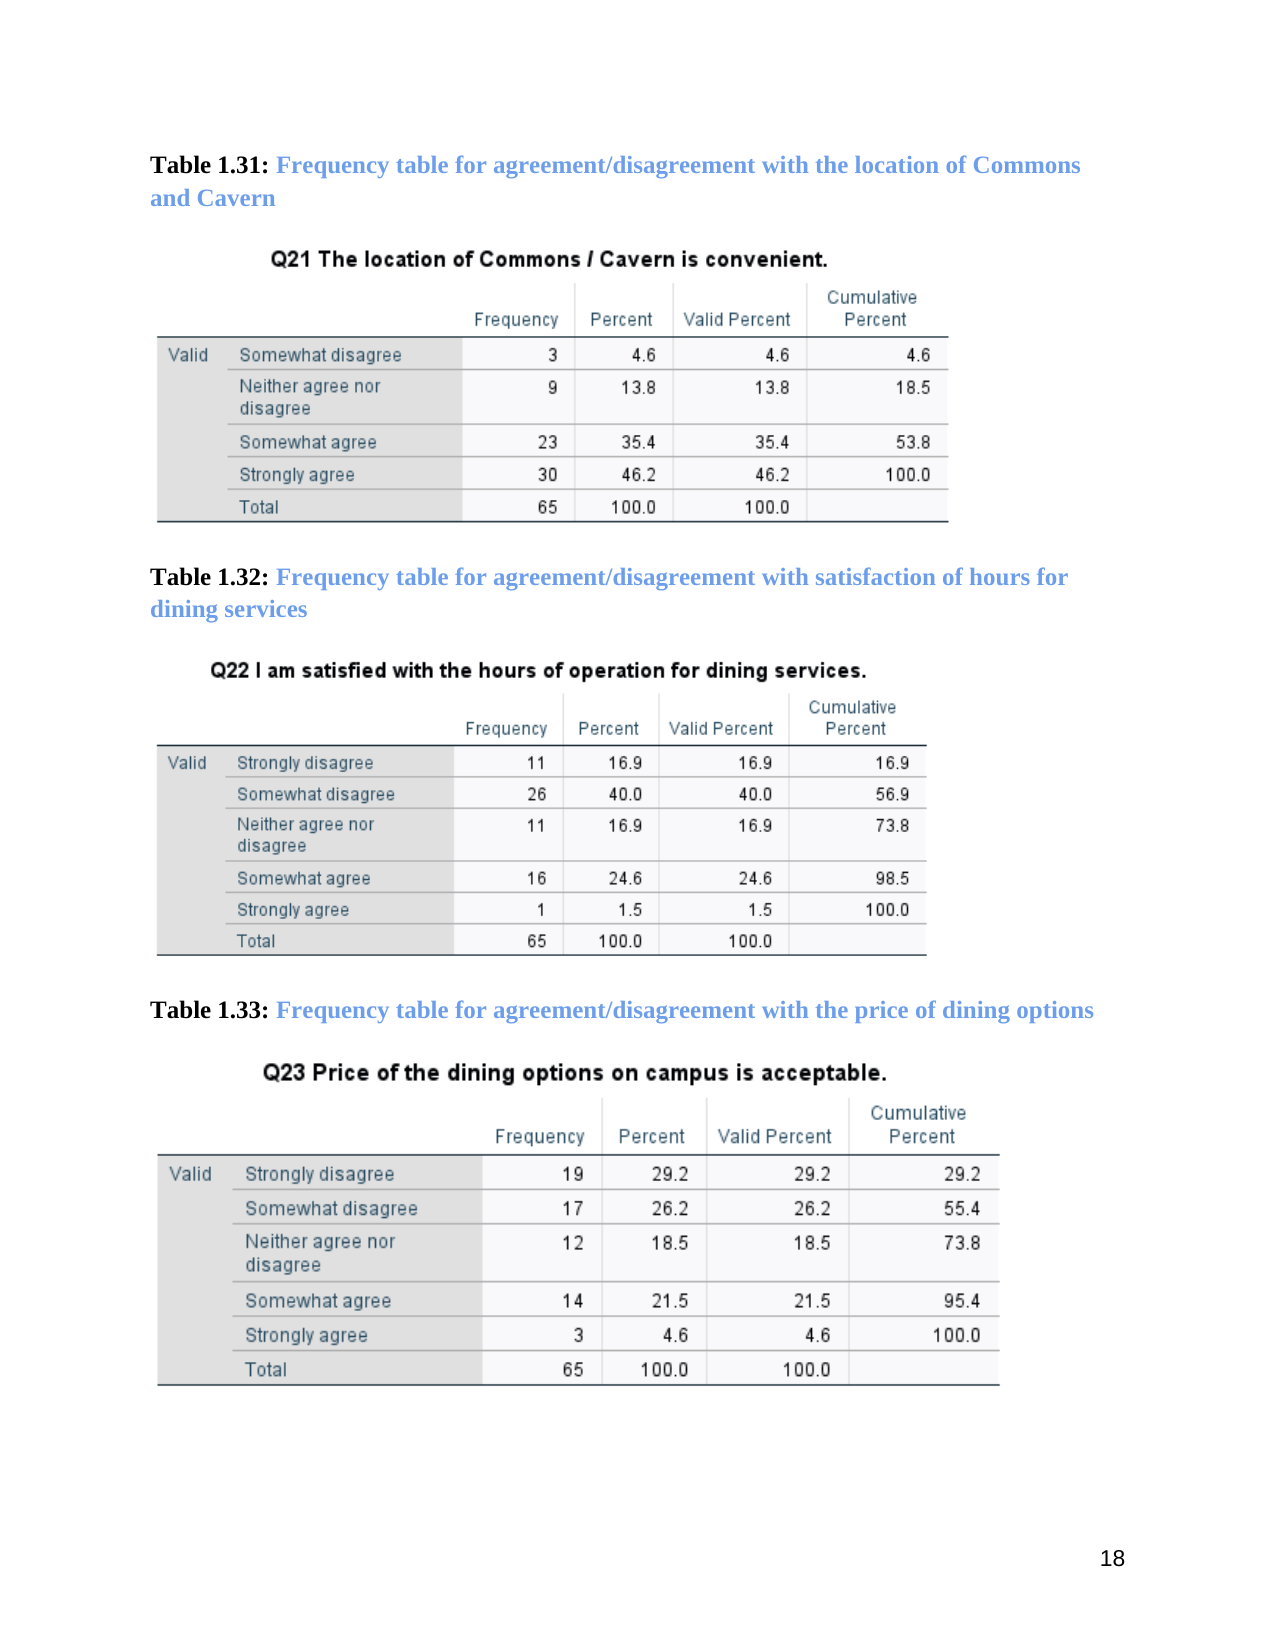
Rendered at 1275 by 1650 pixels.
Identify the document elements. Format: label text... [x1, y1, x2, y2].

picture [150, 1048, 1011, 1397]
picture [150, 236, 959, 533]
text Table 1.32: Frequency table for agreement/disagreement with satisfaction of hours for dining services [150, 562, 1125, 623]
picture [150, 648, 937, 966]
text Table 1.33: Frequency table for agreement/disagreement with the price of dining options [150, 995, 1125, 1023]
text Table 1.31: Frequency table for agreement/disagreement with the location of Commons and Cavern [150, 150, 1125, 212]
